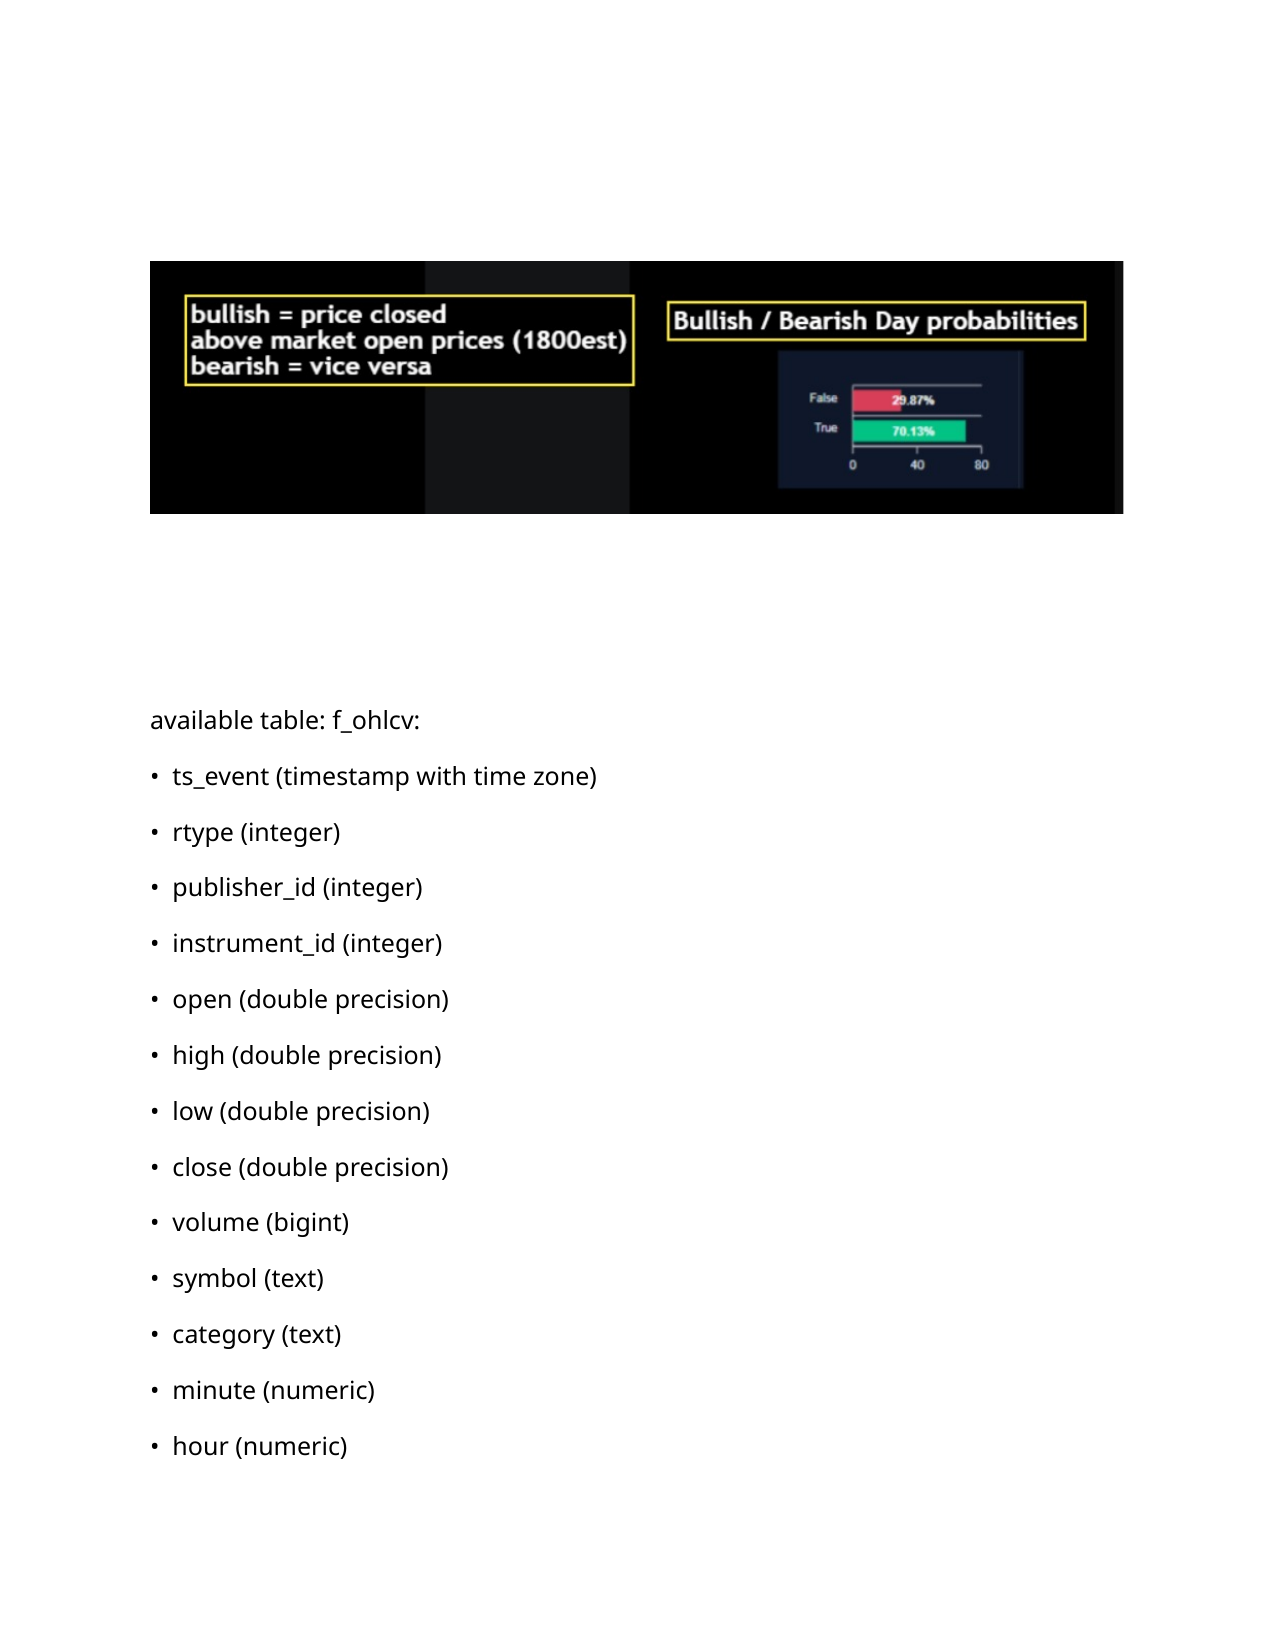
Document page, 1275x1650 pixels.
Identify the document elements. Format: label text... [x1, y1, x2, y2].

text • ts_event (timestamp with time zone) [150, 758, 1125, 792]
text • rtype (integer) [150, 814, 1125, 848]
text • volume (bigint) [150, 1205, 1125, 1239]
text available table: f_ohlcv: [150, 702, 1125, 737]
text • open (double precision) [150, 982, 1125, 1016]
text • low (double precision) [150, 1093, 1125, 1127]
text • high (double precision) [150, 1037, 1125, 1072]
text • instrument_id (integer) [150, 926, 1125, 960]
text • hour (numeric) [150, 1428, 1125, 1462]
text • category (text) [150, 1317, 1125, 1351]
text • minute (numeric) [150, 1372, 1125, 1407]
picture [150, 261, 1124, 514]
text • publisher_id (integer) [150, 870, 1125, 904]
text • symbol (text) [150, 1261, 1125, 1295]
text • close (double precision) [150, 1149, 1125, 1183]
